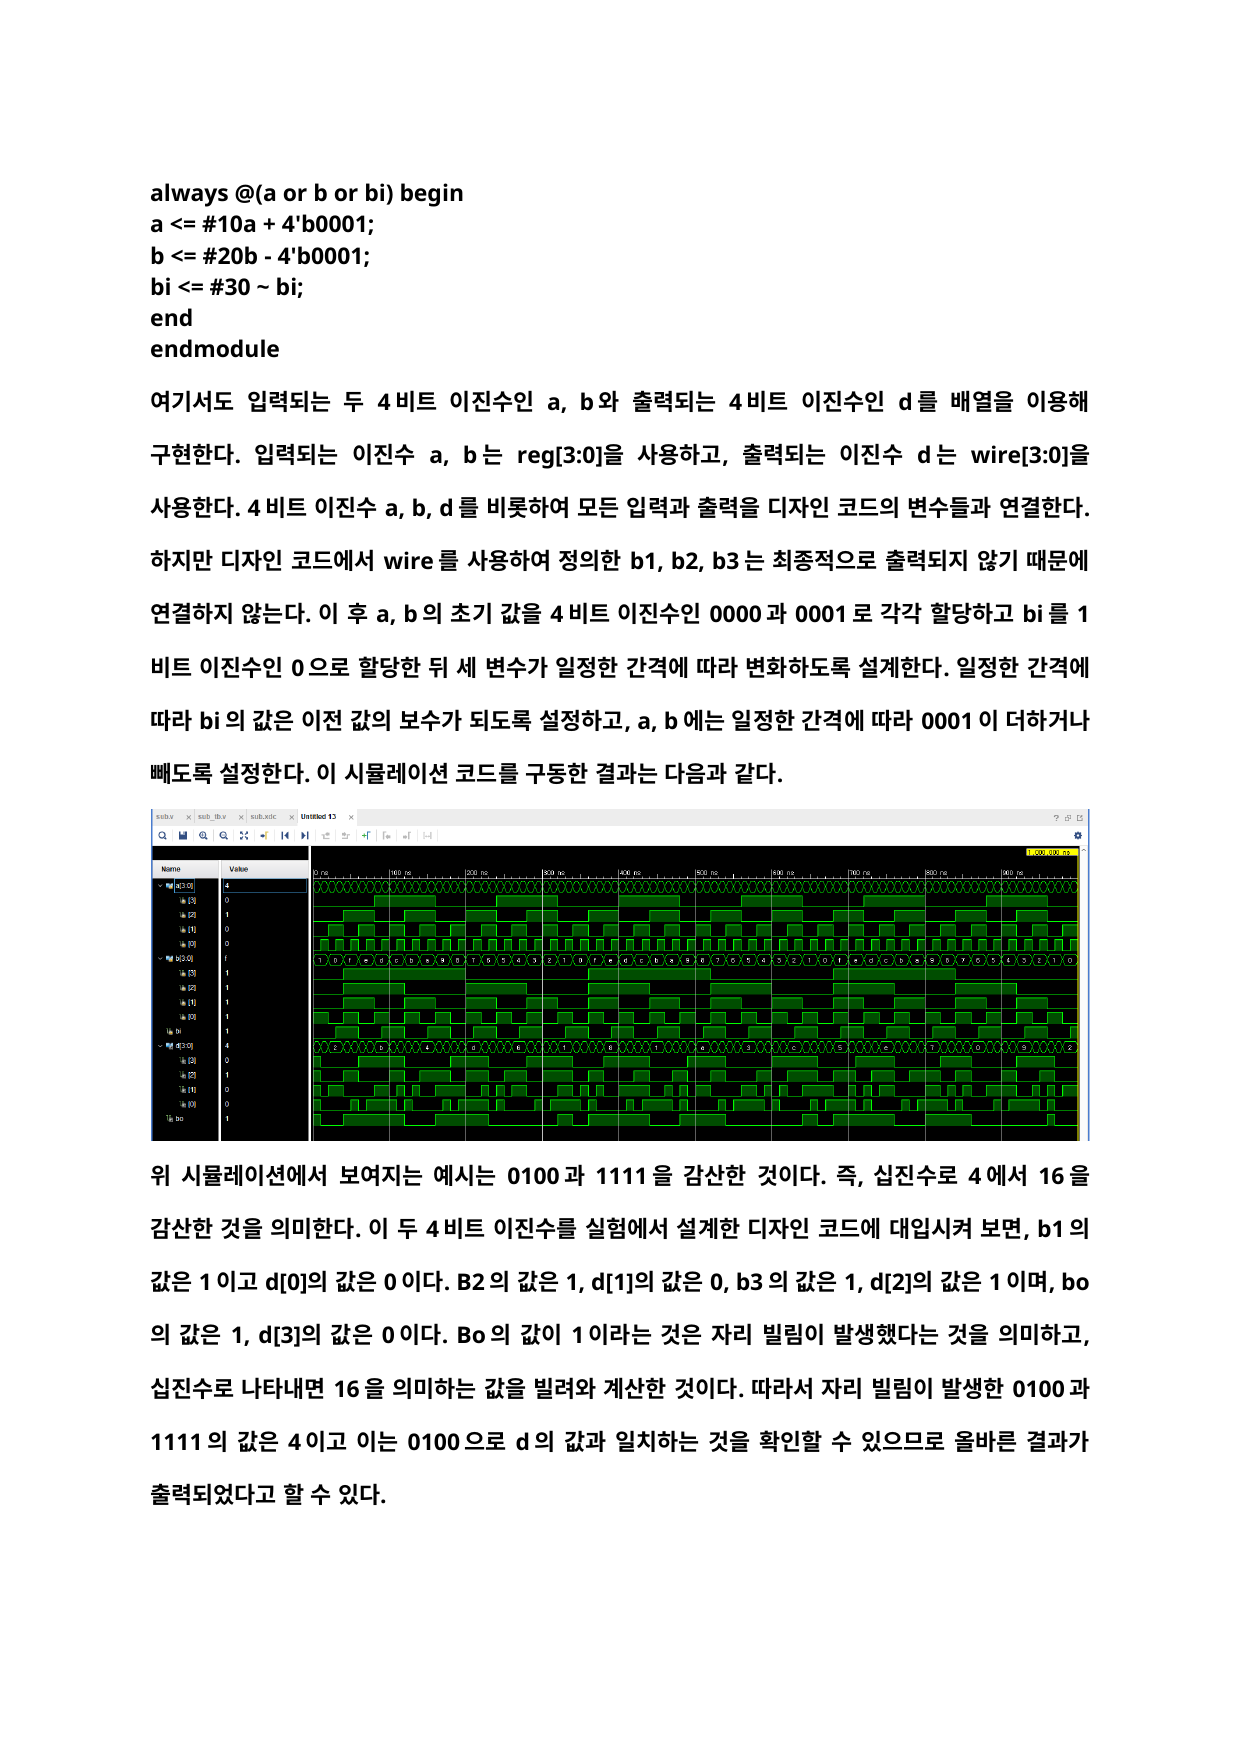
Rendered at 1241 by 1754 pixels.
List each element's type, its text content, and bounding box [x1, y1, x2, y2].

text end [150, 302, 1090, 333]
picture [150, 809, 1091, 1141]
text b <= #20b - 4'b0001; [150, 240, 1090, 271]
text 위 시뮬레이션에서 보여지는 예시는 0100과 1111을 감산한 것이다. 즉, 십진수로 4에서 16을 감산한 것을 의미한다. 이 두 4비트 이진수를 실험에서 설계한 디자인 코드에 대입시켜 보면, b1의 값은 1이고 d[0]의 값은 0이다. B2의 값은 1, d[1]의 값은 0, b3의 값은 1, d[2]의 값은 1이며, bo의 값은 1, d[3]의 값은 0이다. Bo의 값이 1이라는 것은 자리 빌림이 발생했다는 것을 의미하고, 십진수로 나타내면 16을 의미하는 값을 빌려와 계산한 것이다. 따라서 자리 빌림이 발생한 0100과 1111의 값은 4이고 이는 0100으로 d의 값과 일치하는 것을 확인할 수 있으므로 올바른 결과가 출력되었다고 할 수 있다. [150, 1158, 1090, 1510]
text a <= #10a + 4'b0001; [150, 208, 1090, 240]
text bi <= #30 ~ bi; [150, 271, 1090, 302]
text 여기서도 입력되는 두 4비트 이진수인 a, b와 출력되는 4비트 이진수인 d를 배열을 이용해 구현한다. 입력되는 이진수 a, b는 reg[3:0]을 사용하고, 출력되는 이진수 d는 wire[3:0]을 사용한다. 4비트 이진수 a, b, d를 비롯하여 모든 입력과 출력을 디자인 코드의 변수들과 연결한다. 하지만 디자인 코드에서 wire를 사용하여 정의한 b1, b2, b3는 최종적으로 출력되지 않기 때문에 연결하지 않는다. 이 후 a, b의 초기 값을 4비트 이진수인 0000과 0001로 각각 할당하고 bi를 1비트 이진수인 0으로 할당한 뒤 세 변수가 일정한 간격에 따라 변화하도록 설계한다. 일정한 간격에 따라 bi의 값은 이전 값의 보수가 되도록 설정하고, a, b에는 일정한 간격에 따라 0001이 더하거나 빼도록 설정한다. 이 시뮬레이션 코드를 구동한 결과는 다음과 같다. [150, 383, 1090, 789]
text always @(a or b or bi) begin [150, 177, 1090, 208]
text endmodule [150, 333, 1090, 365]
